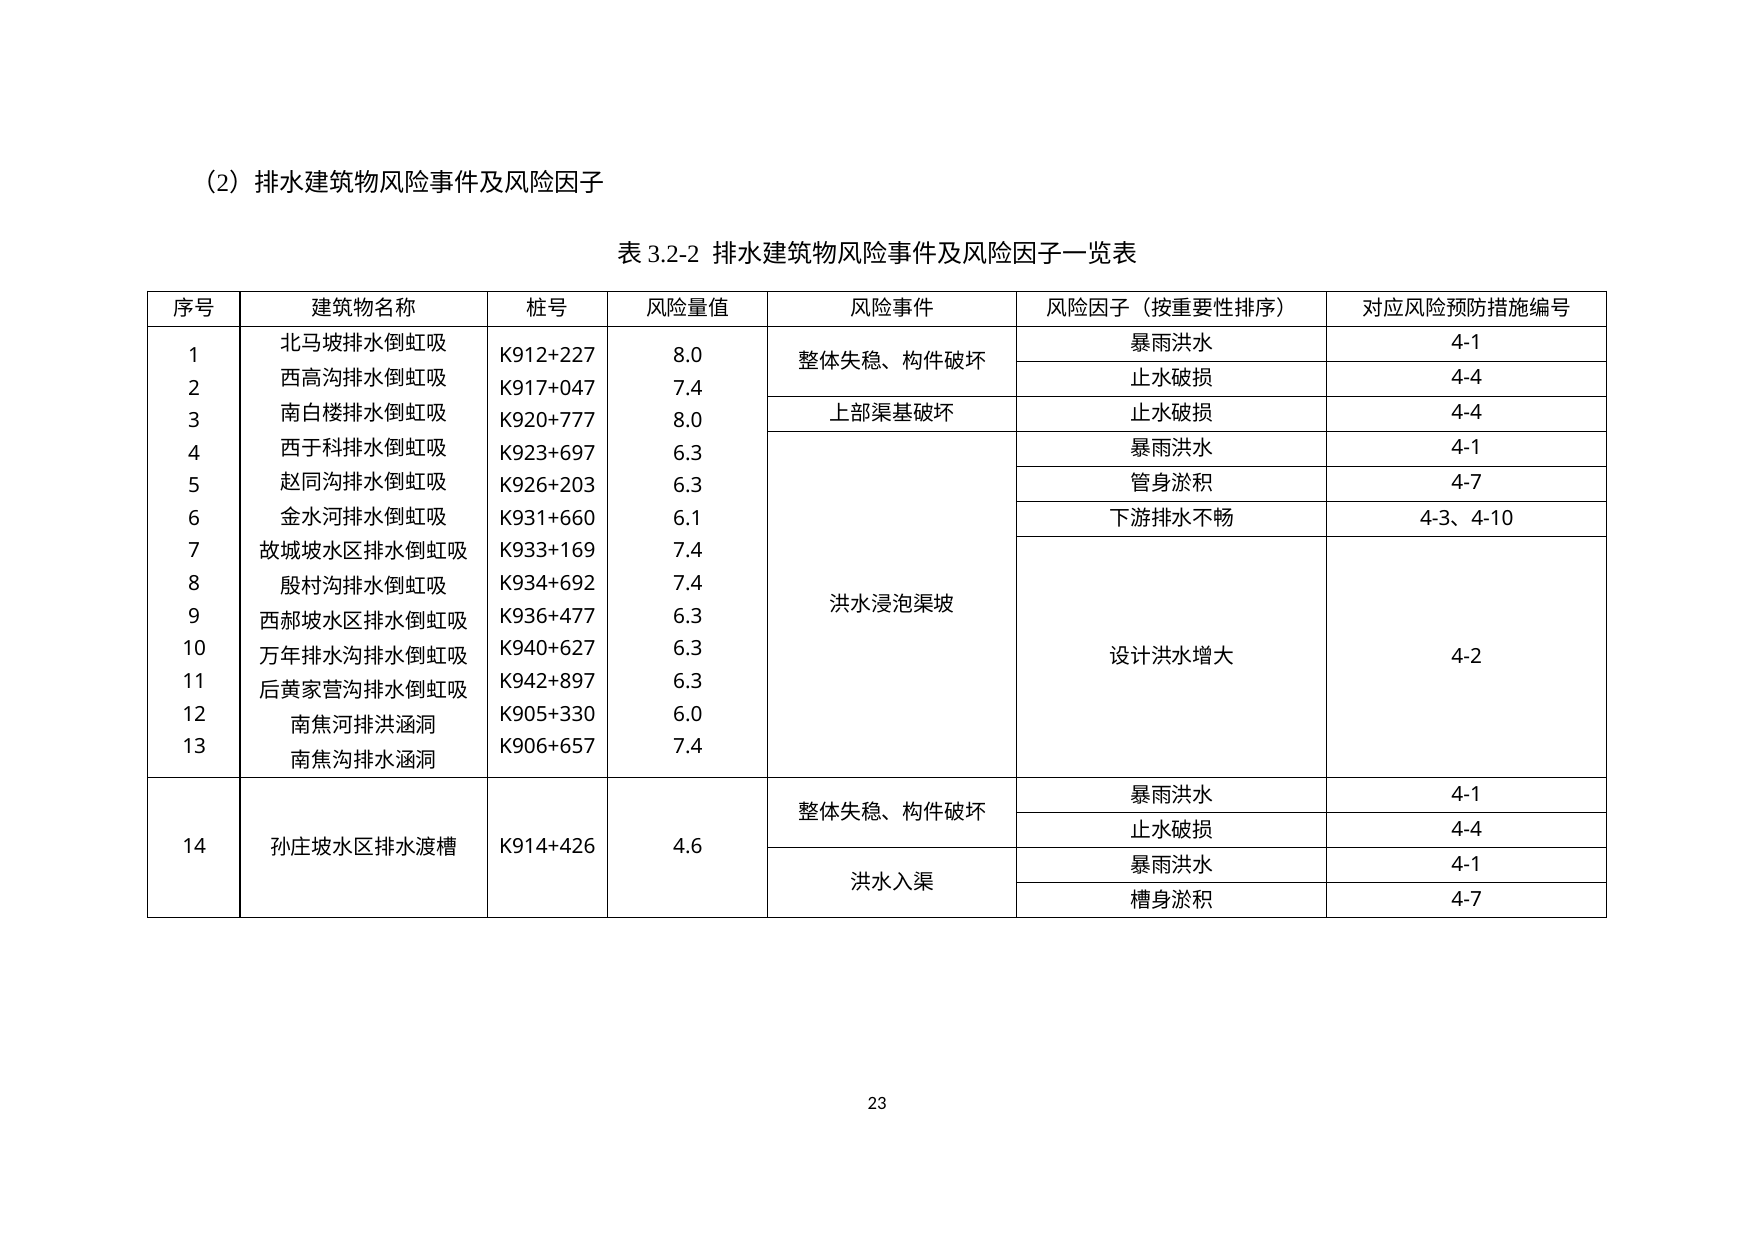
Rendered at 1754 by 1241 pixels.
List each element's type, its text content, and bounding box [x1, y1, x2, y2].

table_cell 北马坡排水倒虹吸 西高沟排水倒虹吸 南白楼排水倒虹吸 西于科排水倒虹吸 赵同沟排水倒虹吸 金水河排水倒虹吸 故城坡水区排水倒虹吸 殷村沟排水倒虹吸 西郝坡水区排水倒虹吸 万年排水沟排水倒虹吸 后黄家营沟排水倒虹吸 南焦河排洪涵洞 南焦沟排水涵洞 [241, 327, 487, 777]
table_cell 4-1 [1327, 432, 1606, 466]
table_cell 止水破损 [1017, 362, 1326, 396]
table_cell 槽身淤积 [1017, 883, 1326, 917]
table_cell 管身淤积 [1017, 467, 1326, 501]
table_cell 暴雨洪水 [1017, 848, 1326, 882]
table_cell 整体失稳、构件破坏 [768, 327, 1016, 396]
table_cell K912+227 K917+047 K920+777 K923+697 K926+203 K931+660 K933+169 K934+692 K936+477 K940+627 K942+897 K905+330 K906+657 [488, 327, 607, 777]
table_cell 14 [148, 778, 239, 917]
table_cell 4-1 [1327, 778, 1606, 812]
table_cell 止水破损 [1017, 397, 1326, 431]
table_cell 4-4 [1327, 362, 1606, 396]
table_cell 4-4 [1327, 813, 1606, 847]
table_header 建筑物名称 [241, 292, 487, 326]
table_cell 洪水浸泡渠坡 [768, 432, 1016, 777]
text 表3.2-2 排水建筑物风险事件及风险因子一览表 [148, 219, 1606, 284]
text （2）排水建筑物风险事件及风险因子 [148, 148, 1606, 213]
table_header 风险量值 [608, 292, 767, 326]
table_cell 4-2 [1327, 537, 1606, 777]
table_cell 4-4 [1327, 397, 1606, 431]
table_cell 4-1 [1327, 848, 1606, 882]
table_cell 暴雨洪水 [1017, 778, 1326, 812]
table_cell 洪水入渠 [768, 848, 1016, 917]
table_cell 整体失稳、构件破坏 [768, 778, 1016, 847]
table_cell 4.6 [608, 778, 767, 917]
table_cell 4-7 [1327, 883, 1606, 917]
table_header 风险因子（按重要性排序） [1017, 292, 1326, 326]
table_cell 1 2 3 4 5 6 7 8 9 10 11 12 13 [148, 327, 239, 777]
table_header 对应风险预防措施编号 [1327, 292, 1606, 326]
table_cell 下游排水不畅 [1017, 502, 1326, 536]
table_header 序号 [148, 292, 239, 326]
table_cell 上部渠基破坏 [768, 397, 1016, 431]
table_cell 8.0 7.4 8.0 6.3 6.3 6.1 7.4 7.4 6.3 6.3 6.3 6.0 7.4 [608, 327, 767, 777]
table_header 风险事件 [768, 292, 1016, 326]
table_cell 4-7 [1327, 467, 1606, 501]
table_header 桩号 [488, 292, 607, 326]
table_cell 暴雨洪水 [1017, 432, 1326, 466]
table_cell 4-1 [1327, 327, 1606, 361]
table_cell 暴雨洪水 [1017, 327, 1326, 361]
table_cell 设计洪水增大 [1017, 537, 1326, 777]
table_cell 止水破损 [1017, 813, 1326, 847]
table_cell 孙庄坡水区排水渡槽 [241, 778, 487, 917]
table_cell K914+426 [488, 778, 607, 917]
table_cell 4-3、4-10 [1327, 502, 1606, 536]
